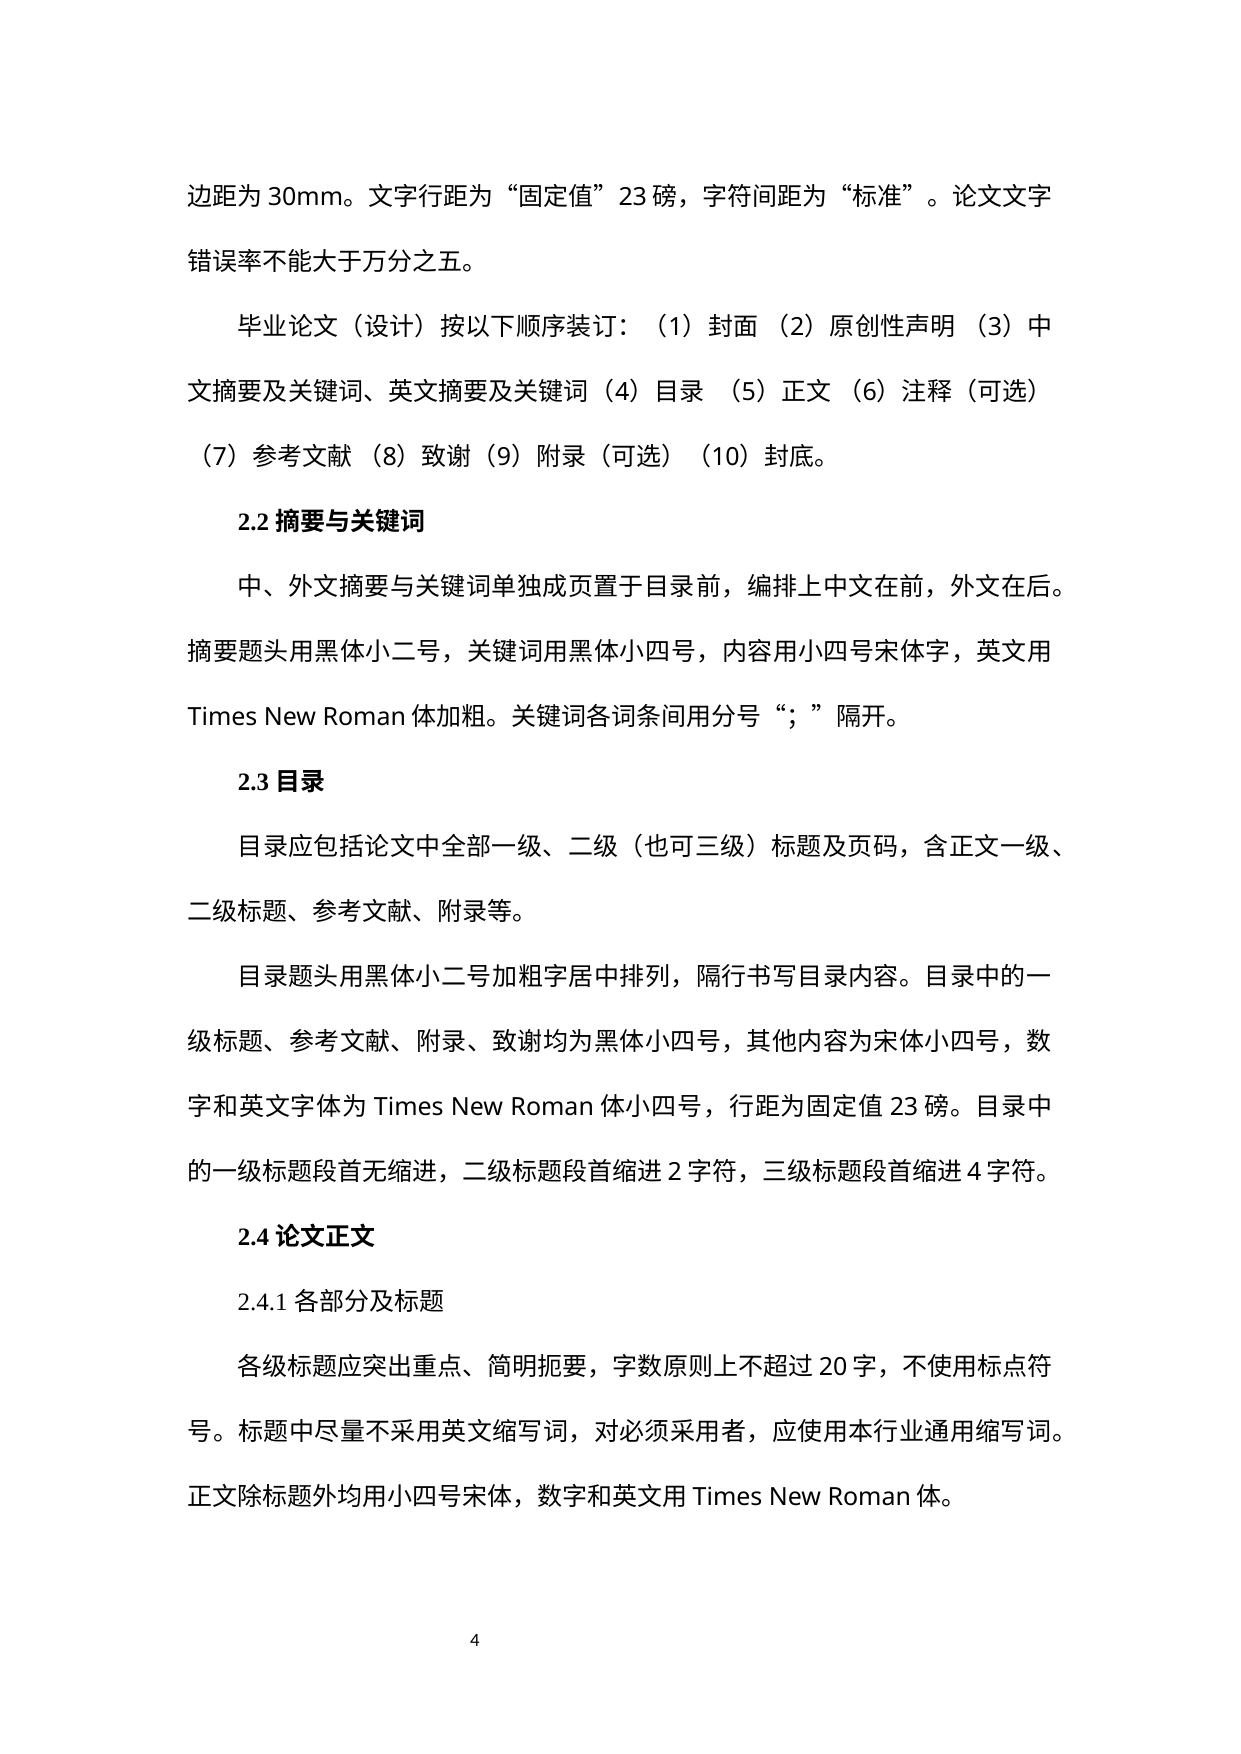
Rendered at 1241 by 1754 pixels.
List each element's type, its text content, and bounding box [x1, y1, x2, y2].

text 目录题头用黑体小二号加粗字居中排列，隔行书写目录内容。目录中的一级标题、参考文献、附录、致谢均为黑体小四号，其他内容为宋体小四号，数字和英文字体为Times New Roman体小四号，行距为固定值23磅。目录中的一级标题段首无缩进，二级标题段首缩进2字符，三级标题段首缩进4字符。 [187, 942, 1053, 1202]
text 各级标题应突出重点、简明扼要，字数原则上不超过20字，不使用标点符号。标题中尽量不采用英文缩写词，对必须采用者，应使用本行业通用缩写词。正文除标题外均用小四号宋体，数字和英文用Times New Roman体。 [187, 1332, 1053, 1527]
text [187, 162, 1053, 292]
text 目录应包括论文中全部一级、二级（也可三级）标题及页码，含正文一级、二级标题、参考文献、附录等。 [187, 812, 1053, 942]
text 2.3 目录 [187, 747, 1053, 812]
text 毕业论文（设计）按以下顺序装订：（1）封面 （2）原创性声明 （3）中文摘要及关键词、英文摘要及关键词（4）目录 （5）正文 （6）注释（可选） （7）参考文献 （8）致谢（9）附录（可选）（10）封底。 [187, 292, 1053, 487]
text 2.2 摘要与关键词 [187, 487, 1053, 552]
text 2.4.1 各部分及标题 [187, 1267, 1053, 1332]
text 2.4 论文正文 [187, 1202, 1053, 1267]
text 中、外文摘要与关键词单独成页置于目录前，编排上中文在前，外文在后。摘要题头用黑体小二号，关键词用黑体小四号，内容用小四号宋体字，英文用Times New Roman体加粗。关键词各词条间用分号“；”隔开。 [187, 552, 1053, 747]
